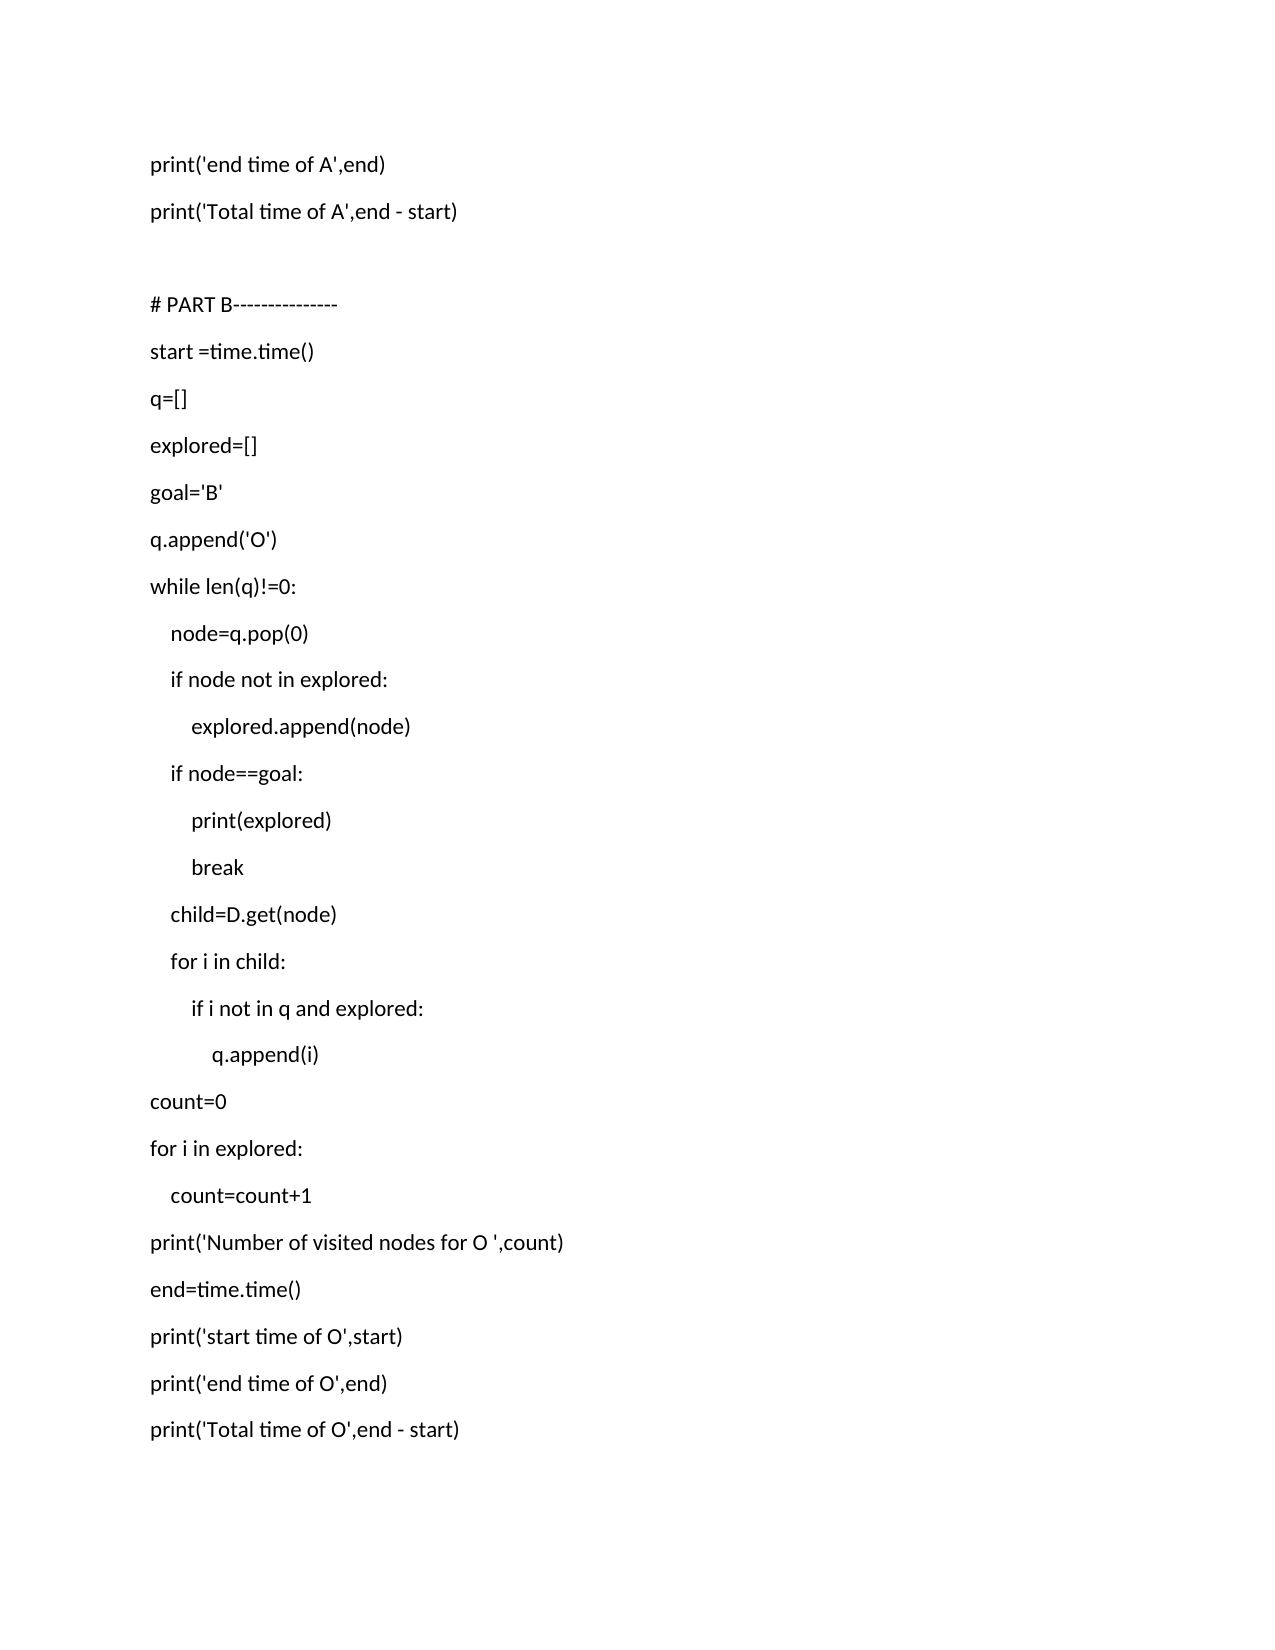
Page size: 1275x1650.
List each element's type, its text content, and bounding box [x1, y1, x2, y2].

text if node==goal: [150, 759, 1125, 787]
text print('Total time of A',end - start) [150, 197, 1125, 225]
text print('end time of A',end) [150, 150, 1125, 178]
text q.append(i) [150, 1041, 1125, 1069]
text child=D.get(node) [150, 900, 1125, 928]
text print('Number of visited nodes for O ',count) [150, 1228, 1125, 1256]
text print(explored) [150, 806, 1125, 834]
text goal='B' [150, 478, 1125, 506]
text explored=[] [150, 431, 1125, 459]
text start =time.time() [150, 337, 1125, 366]
text print('start time of O',start) [150, 1322, 1125, 1350]
text if i not in q and explored: [150, 994, 1125, 1022]
text q=[] [150, 384, 1125, 412]
text end=time.time() [150, 1275, 1125, 1303]
text while len(q)!=0: [150, 572, 1125, 600]
text for i in explored: [150, 1134, 1125, 1162]
text if node not in explored: [150, 666, 1125, 694]
text for i in child: [150, 947, 1125, 975]
text # PART B--------------- [150, 291, 1125, 319]
text count=0 [150, 1087, 1125, 1116]
text print('end time of O',end) [150, 1369, 1125, 1397]
text print('Total time of O',end - start) [150, 1416, 1125, 1444]
text q.append('O') [150, 525, 1125, 553]
text explored.append(node) [150, 712, 1125, 741]
text count=count+1 [150, 1181, 1125, 1209]
text break [150, 853, 1125, 881]
text node=q.pop(0) [150, 619, 1125, 647]
